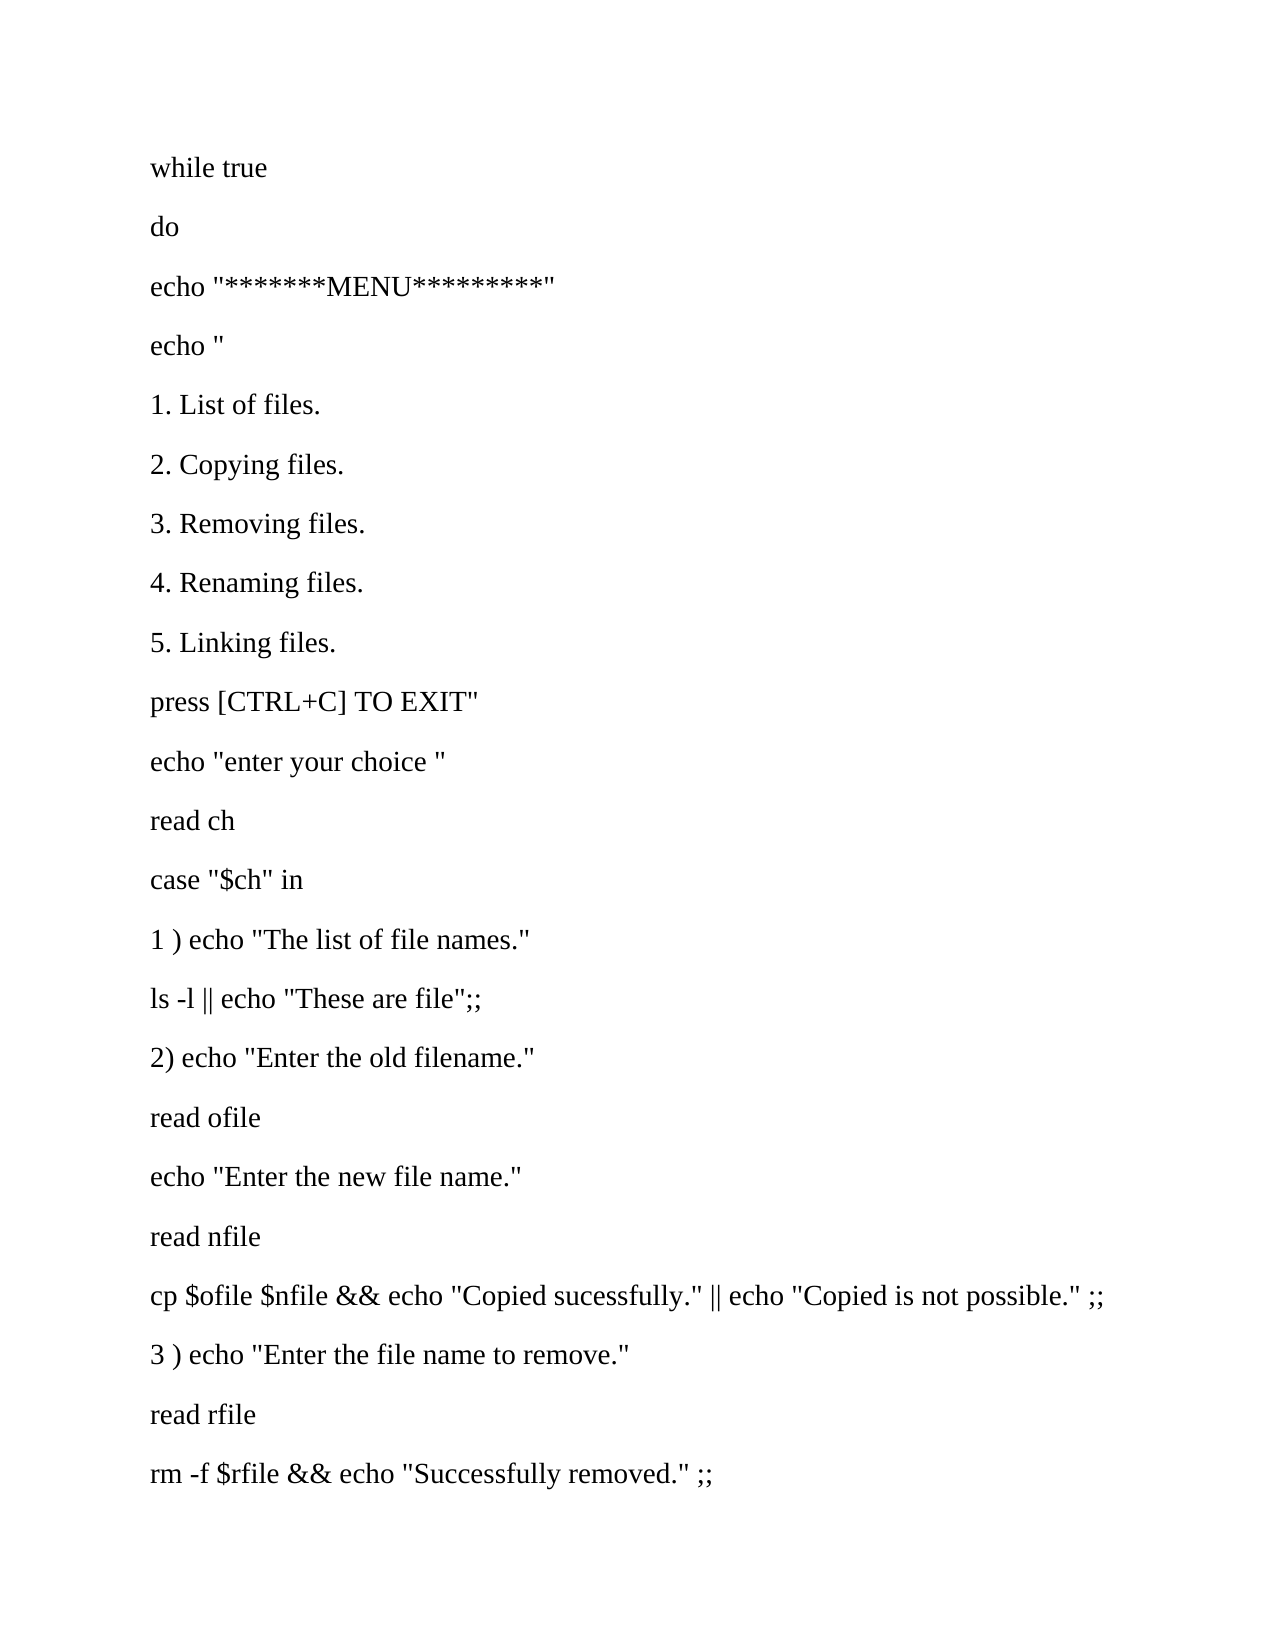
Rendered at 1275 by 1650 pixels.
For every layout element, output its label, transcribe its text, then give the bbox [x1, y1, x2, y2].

text 3 ) echo "Enter the file name to remove." [150, 1337, 1125, 1371]
text read rfile [150, 1397, 1125, 1430]
text read ofile [150, 1100, 1125, 1133]
text echo "*******MENU*********" [150, 269, 1125, 302]
text cp $ofile $nfile && echo "Copied sucessfully." || echo "Copied is not possible." ;; [150, 1278, 1125, 1312]
text while true [150, 150, 1125, 183]
text press [CTRL+C] TO EXIT" [150, 684, 1125, 718]
text 2) echo "Enter the old filename." [150, 1041, 1125, 1074]
text read ch [150, 803, 1125, 837]
text do [150, 209, 1125, 243]
text echo "enter your choice " [150, 744, 1125, 777]
text 1 ) echo "The list of file names." [150, 922, 1125, 955]
text 4. Renaming files. [150, 566, 1125, 599]
text 2. Copying files. [150, 447, 1125, 480]
text 5. Linking files. [150, 625, 1125, 658]
text case "$ch" in [150, 862, 1125, 896]
text 3. Removing files. [150, 506, 1125, 540]
text echo " [150, 328, 1125, 362]
text ls -l || echo "These are file";; [150, 981, 1125, 1015]
text 1. List of files. [150, 387, 1125, 421]
text echo "Enter the new file name." [150, 1159, 1125, 1193]
text rm -f $rfile && echo "Successfully removed." ;; [150, 1456, 1125, 1490]
text read nfile [150, 1219, 1125, 1252]
